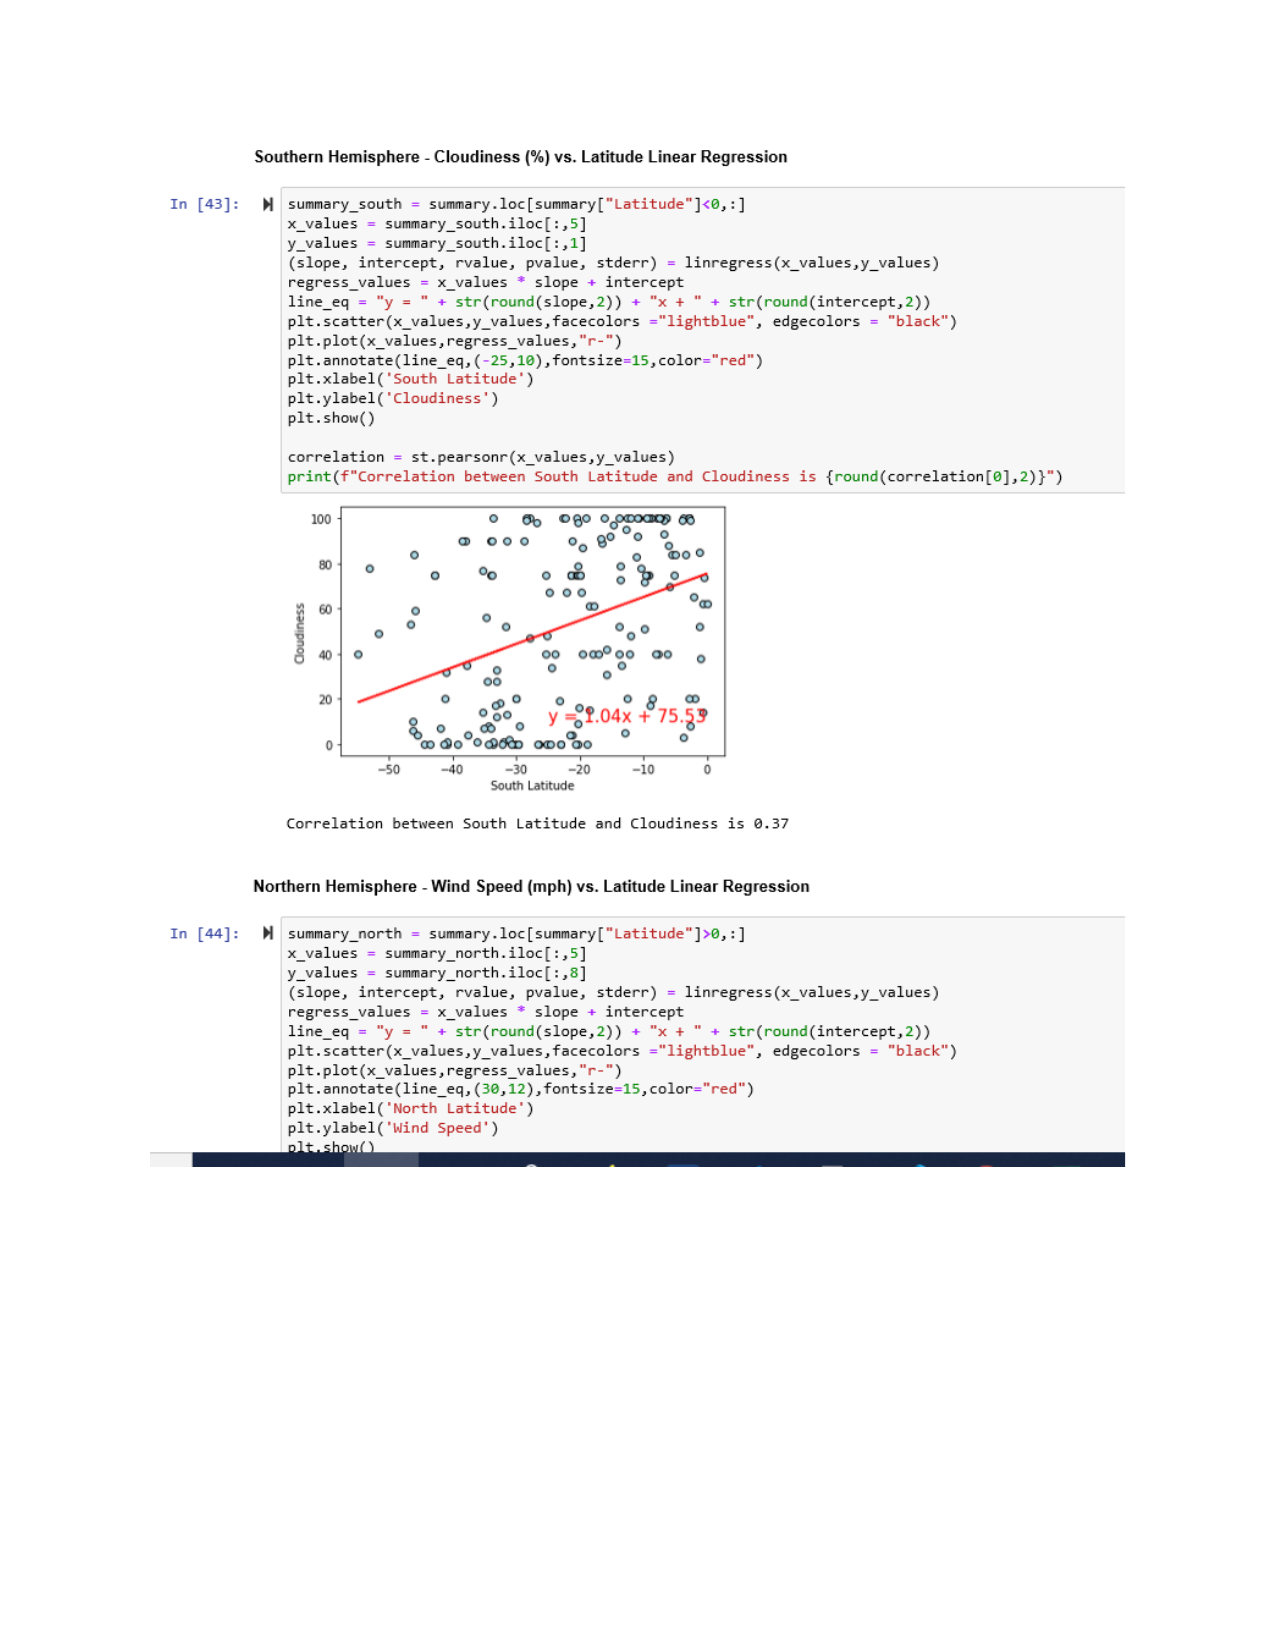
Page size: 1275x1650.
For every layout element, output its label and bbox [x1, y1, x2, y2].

picture [150, 150, 1125, 1167]
